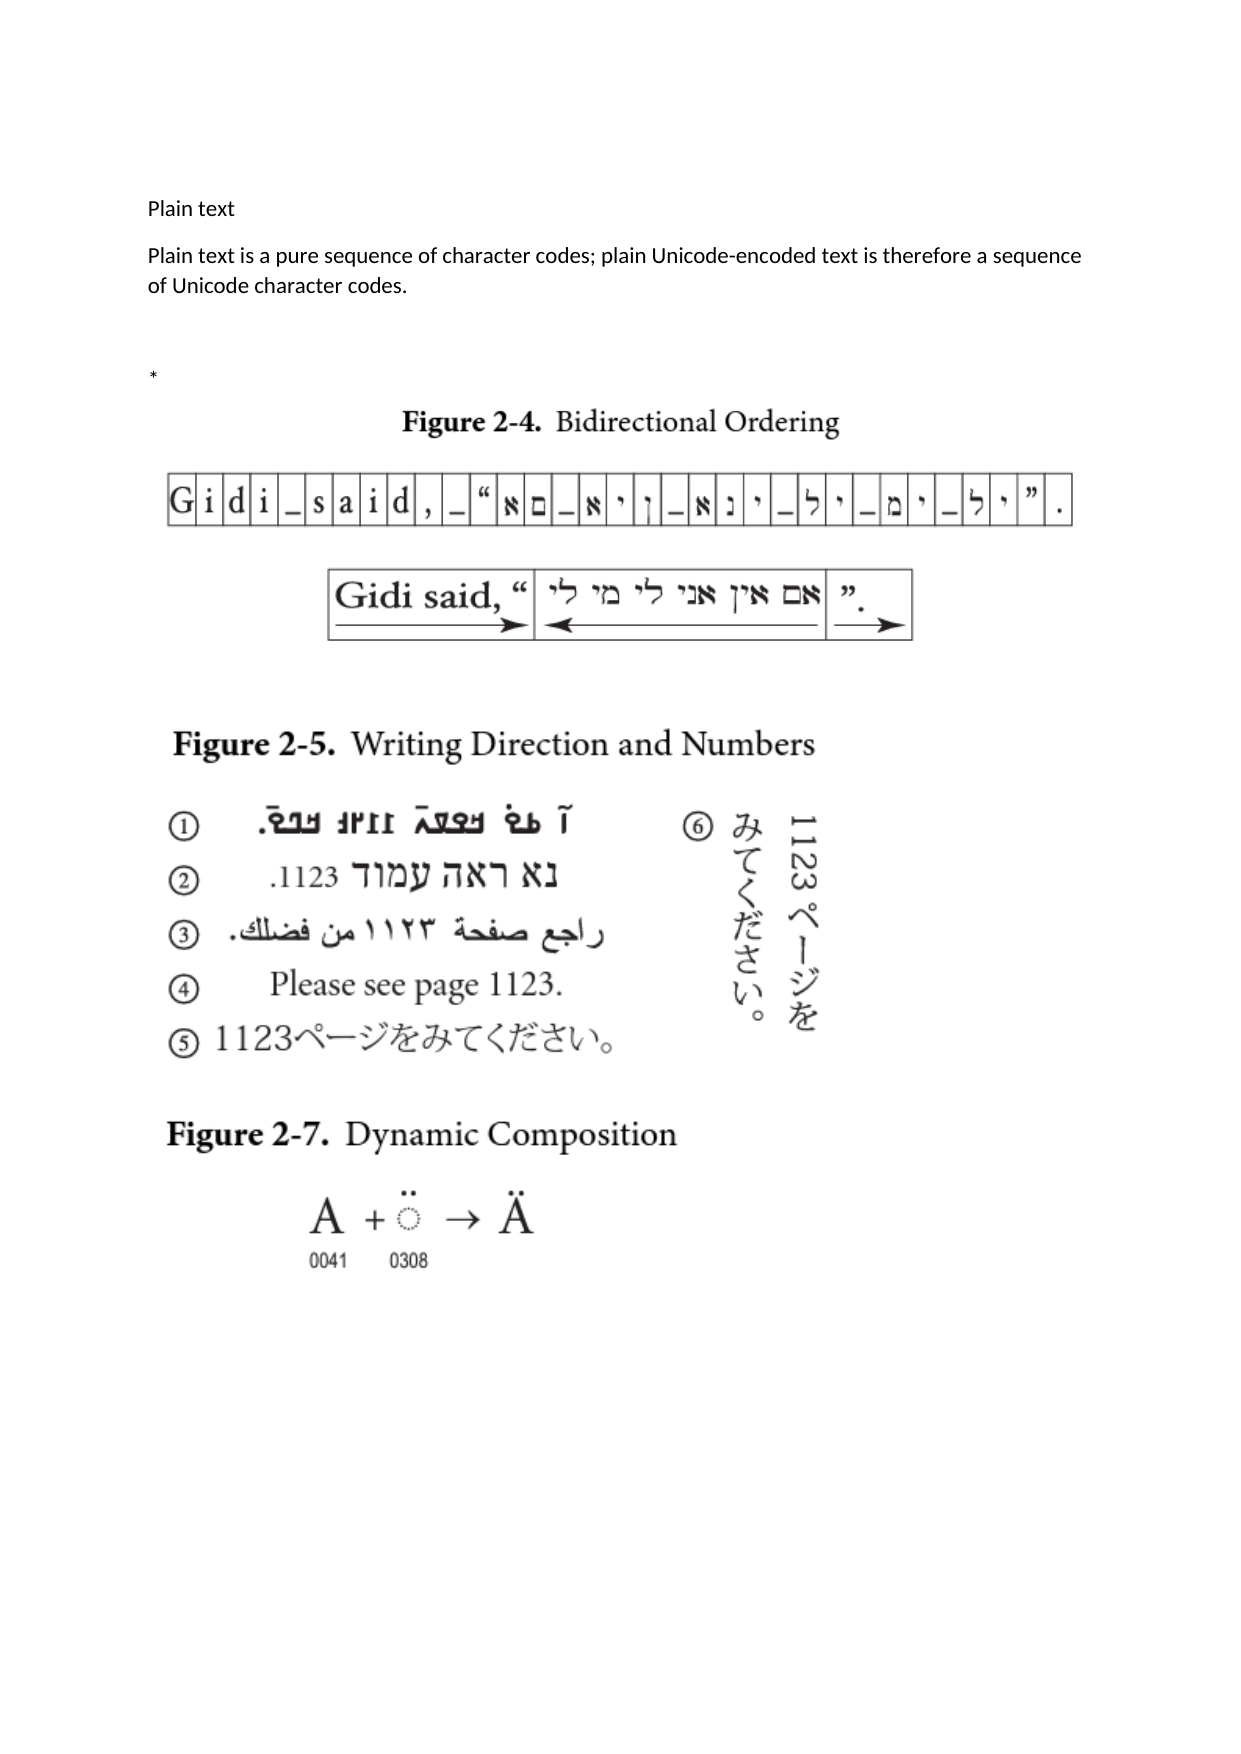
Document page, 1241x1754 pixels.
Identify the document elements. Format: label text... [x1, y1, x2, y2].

text Plain text is a pure sequence of character codes; plain Unicode-encoded text is therefore a sequence of Unicode character codes. [148, 241, 1093, 299]
picture [147, 1100, 704, 1290]
picture [147, 713, 892, 1082]
text Plain text [148, 194, 1093, 222]
picture [147, 395, 1093, 649]
text * [148, 365, 1093, 395]
